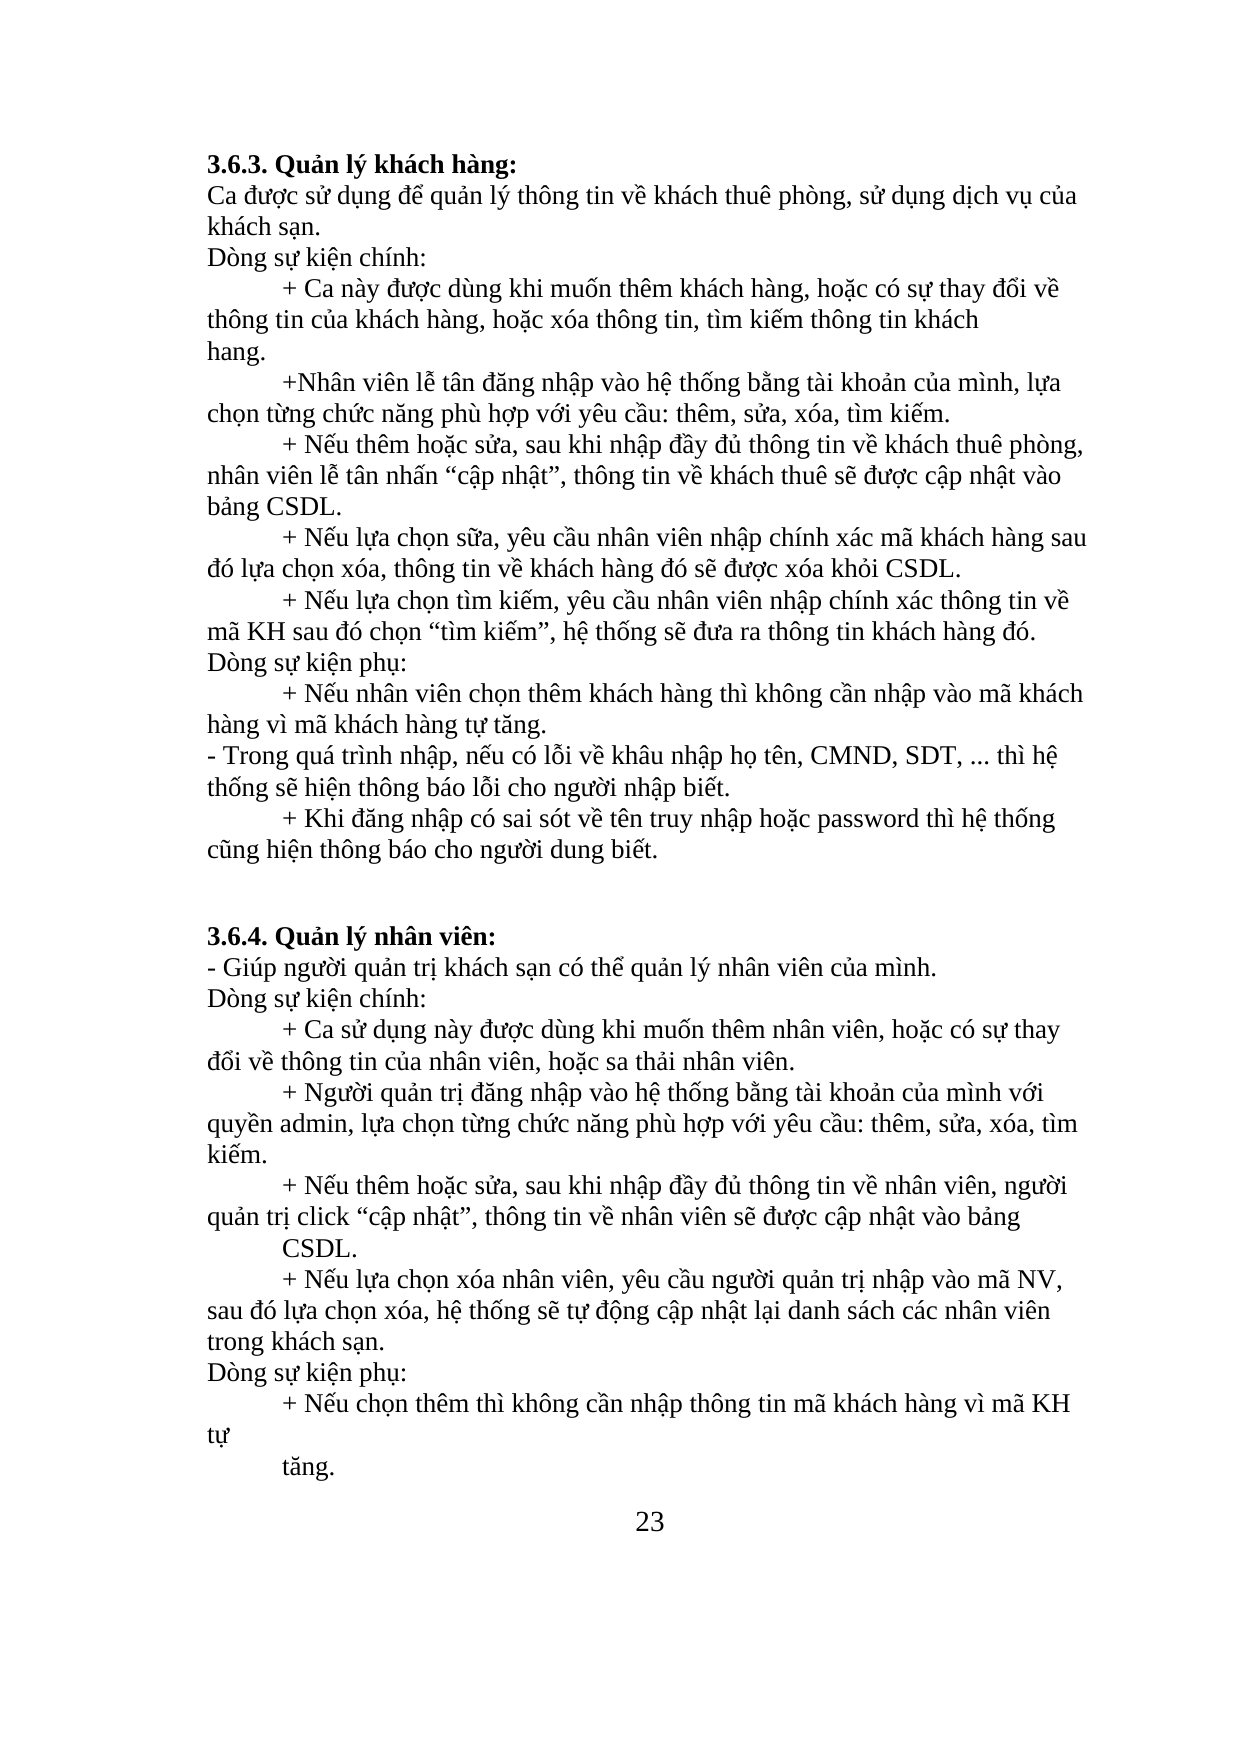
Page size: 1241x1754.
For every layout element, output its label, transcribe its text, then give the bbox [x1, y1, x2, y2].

text khách sạn. [207, 210, 1092, 241]
text + Nếu lựa chọn xóa nhân viên, yêu cầu người quản trị nhập vào mã NV, sau đó lựa chọn xóa, hệ thống sẽ tự động cập nhật lại danh sách các nhân viên trong khách sạn. [207, 1263, 1092, 1356]
text + Ca này được dùng khi muốn thêm khách hàng, hoặc có sự thay đổi về thông tin của khách hàng, hoặc xóa thông tin, tìm kiếm thông tin khách [207, 272, 1092, 334]
text Dòng sự kiện chính: [207, 241, 1092, 272]
text + Nếu thêm hoặc sửa, sau khi nhập đầy đủ thông tin về khách thuê phòng, nhân viên lễ tân nhấn “cập nhật”, thông tin về khách thuê sẽ được cập nhật vào bảng CSDL. [207, 428, 1092, 521]
text + Nếu lựa chọn sữa, yêu cầu nhân viên nhập chính xác mã khách hàng sau đó lựa chọn xóa, thông tin về khách hàng đó sẽ được xóa khỏi CSDL. [207, 521, 1092, 584]
subtitle 3.6.3. Quản lý khách hàng: [207, 148, 1092, 179]
text + Nếu nhân viên chọn thêm khách hàng thì không cần nhập vào mã khách hàng vì mã khách hàng tự tăng. [207, 677, 1092, 739]
text + Khi đăng nhập có sai sót về tên truy nhập hoặc password thì hệ thống cũng hiện thông báo cho người dung biết. [207, 802, 1092, 864]
text Ca được sử dụng để quản lý thông tin về khách thuê phòng, sử dụng dịch vụ của [207, 179, 1092, 210]
text + Nếu chọn thêm thì không cần nhập thông tin mã khách hàng vì mã KH tự [207, 1387, 1092, 1450]
text Dòng sự kiện chính: [207, 982, 1092, 1014]
text + Người quản trị đăng nhập vào hệ thống bằng tài khoản của mình với quyền admin, lựa chọn từng chức năng phù hợp với yêu cầu: thêm, sửa, xóa, tìm kiếm. [207, 1076, 1092, 1169]
text + Nếu thêm hoặc sửa, sau khi nhập đầy đủ thông tin về nhân viên, người quản trị click “cập nhật”, thông tin về nhân viên sẽ được cập nhật vào bảng [207, 1169, 1092, 1232]
subtitle 3.6.4. Quản lý nhân viên: [207, 920, 1092, 951]
text + Ca sử dụng này được dùng khi muốn thêm nhân viên, hoặc có sự thay đổi về thông tin của nhân viên, hoặc sa thải nhân viên. [207, 1014, 1092, 1076]
text + Nếu lựa chọn tìm kiếm, yêu cầu nhân viên nhập chính xác thông tin về mã KH sau đó chọn “tìm kiếm”, hệ thống sẽ đưa ra thông tin khách hàng đó. Dòng sự kiện phụ: [207, 584, 1092, 677]
text +Nhân viên lễ tân đăng nhập vào hệ thống bằng tài khoản của mình, lựa chọn từng chức năng phù hợp với yêu cầu: thêm, sửa, xóa, tìm kiếm. [207, 366, 1092, 428]
text Dòng sự kiện phụ: [207, 1356, 1092, 1387]
text - Giúp người quản trị khách sạn có thể quản lý nhân viên của mình. [207, 951, 1092, 982]
text hang. [207, 334, 1092, 366]
text - Trong quá trình nhập, nếu có lỗi về khâu nhập họ tên, CMND, SDT, ... thì hệ thống sẽ hiện thông báo lỗi cho người nhập biết. [207, 739, 1092, 802]
text CSDL. [207, 1232, 1092, 1263]
text tăng. [207, 1450, 1092, 1481]
